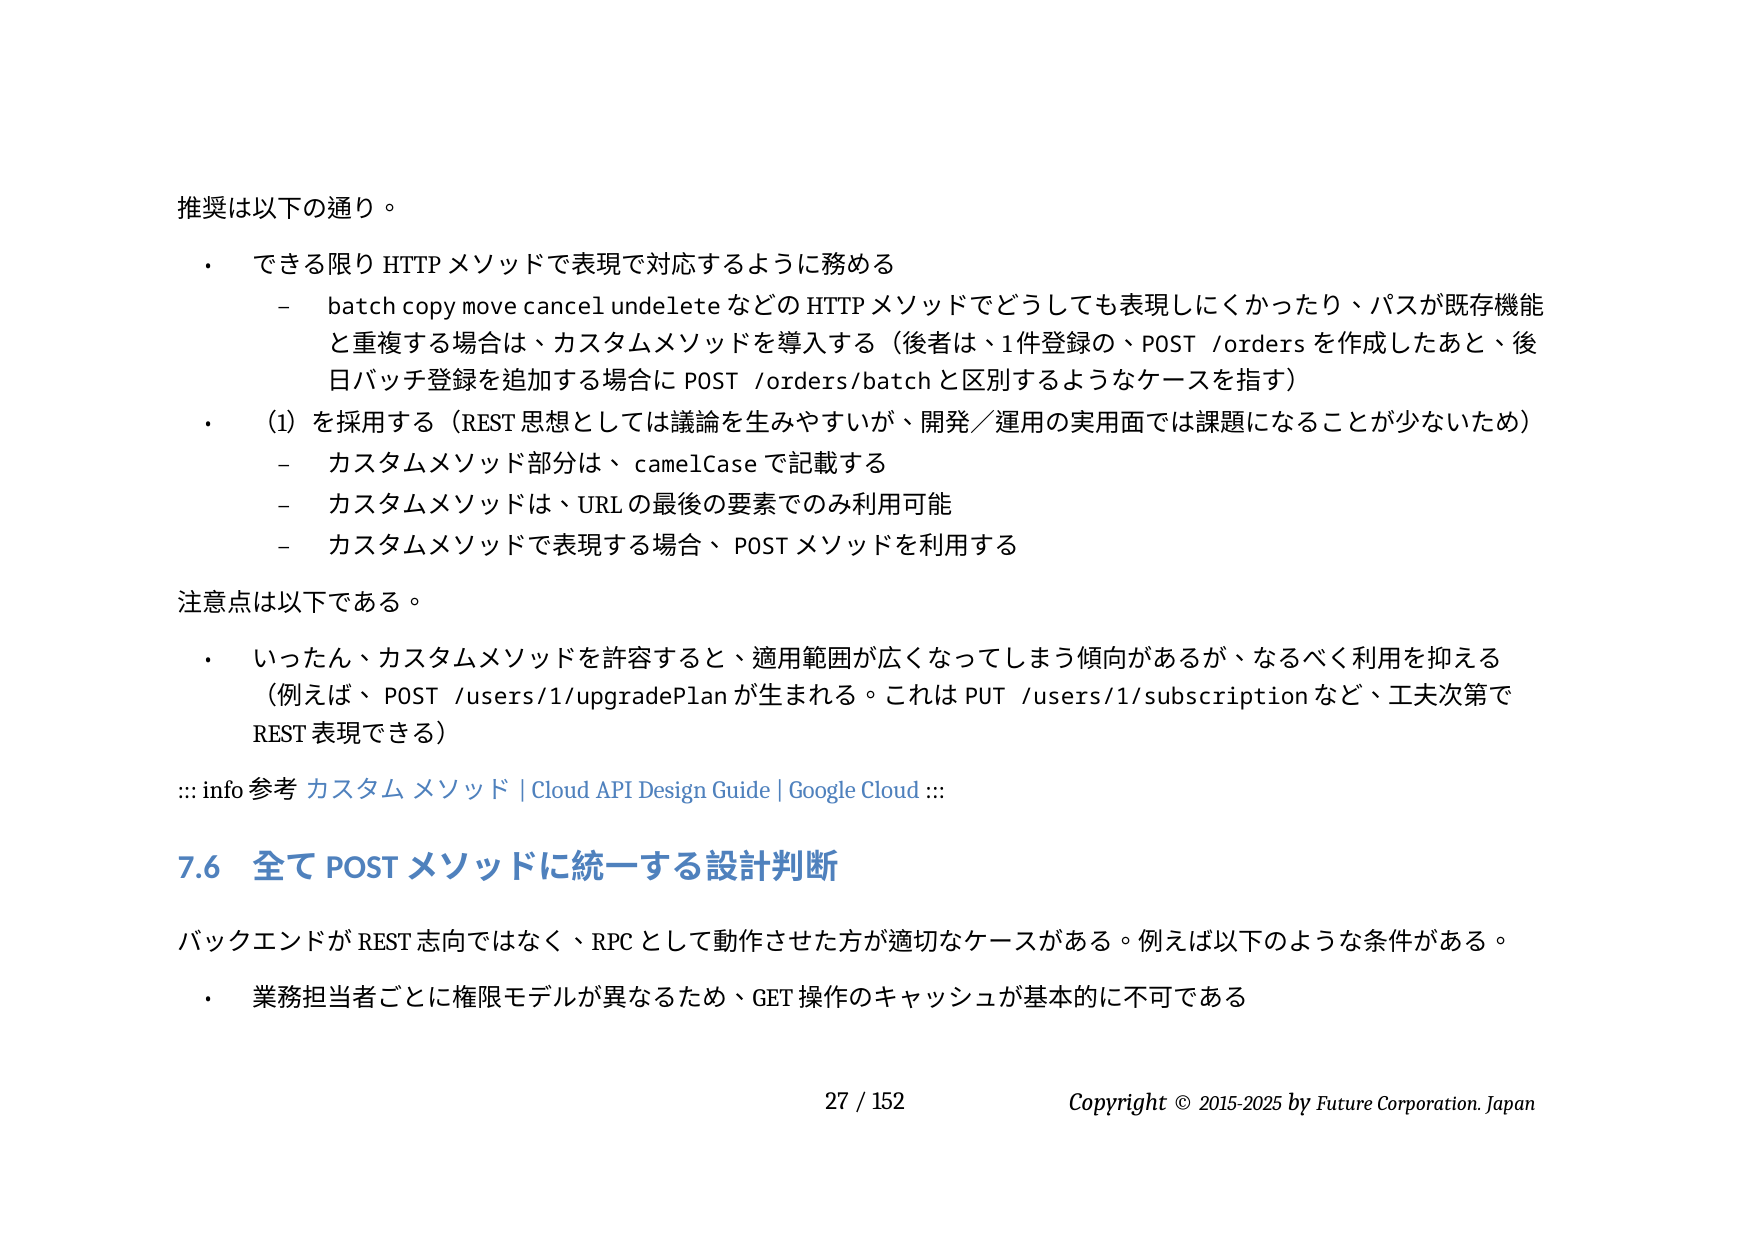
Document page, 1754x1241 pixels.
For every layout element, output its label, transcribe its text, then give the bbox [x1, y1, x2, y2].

list （1）を採用する（REST思想としては議論を生みやすいが、開発／運用の実用面では課題になることが少ないため） [202, 403, 1547, 440]
text バックエンドがREST志向ではなく、RPCとして動作させた方が適切なケースがある。例えば以下のような条件がある。 [177, 922, 1547, 960]
list できる限りHTTPメソッドで表現で対応するように務める [202, 245, 1547, 283]
list 業務担当者ごとに権限モデルが異なるため、GET操作のキャッシュが基本的に不可である [202, 978, 1547, 1016]
text 注意点は以下である。 [177, 583, 1547, 620]
list いったん、カスタムメソッドを許容すると、適用範囲が広くなってしまう傾向があるが、なるべく利用を抑える（例えば、 POST /users/1/upgradePlan が生まれる。これは PUT /users/1/subscription など、工夫次第でREST表現できる） [202, 639, 1547, 751]
text ::: info 参考 カスタム メソッド | Cloud API Design Guide | Google Cloud ::: [177, 770, 1547, 808]
list カスタムメソッド部分は、 camelCase で記載する [277, 444, 1547, 481]
list カスタムメソッドは、URLの最後の要素でのみ利用可能 [277, 485, 1547, 523]
subtitle 全てPOSTメソッドに統一する設計判断 [177, 828, 1547, 903]
list カスタムメソッドで表現する場合、 POST メソッドを利用する [277, 526, 1547, 564]
list batch copy move cancel undelete などのHTTPメソッドでどうしても表現しにくかったり、パスが既存機能と重複する場合は、カスタムメソッドを導入する（後者は、1件登録の、POST /orders を作成したあと、後日バッチ登録を追加する場合に POST /orders/batch と区別するようなケースを指す） [277, 286, 1547, 399]
text 推奨は以下の通り。 [177, 189, 1547, 226]
